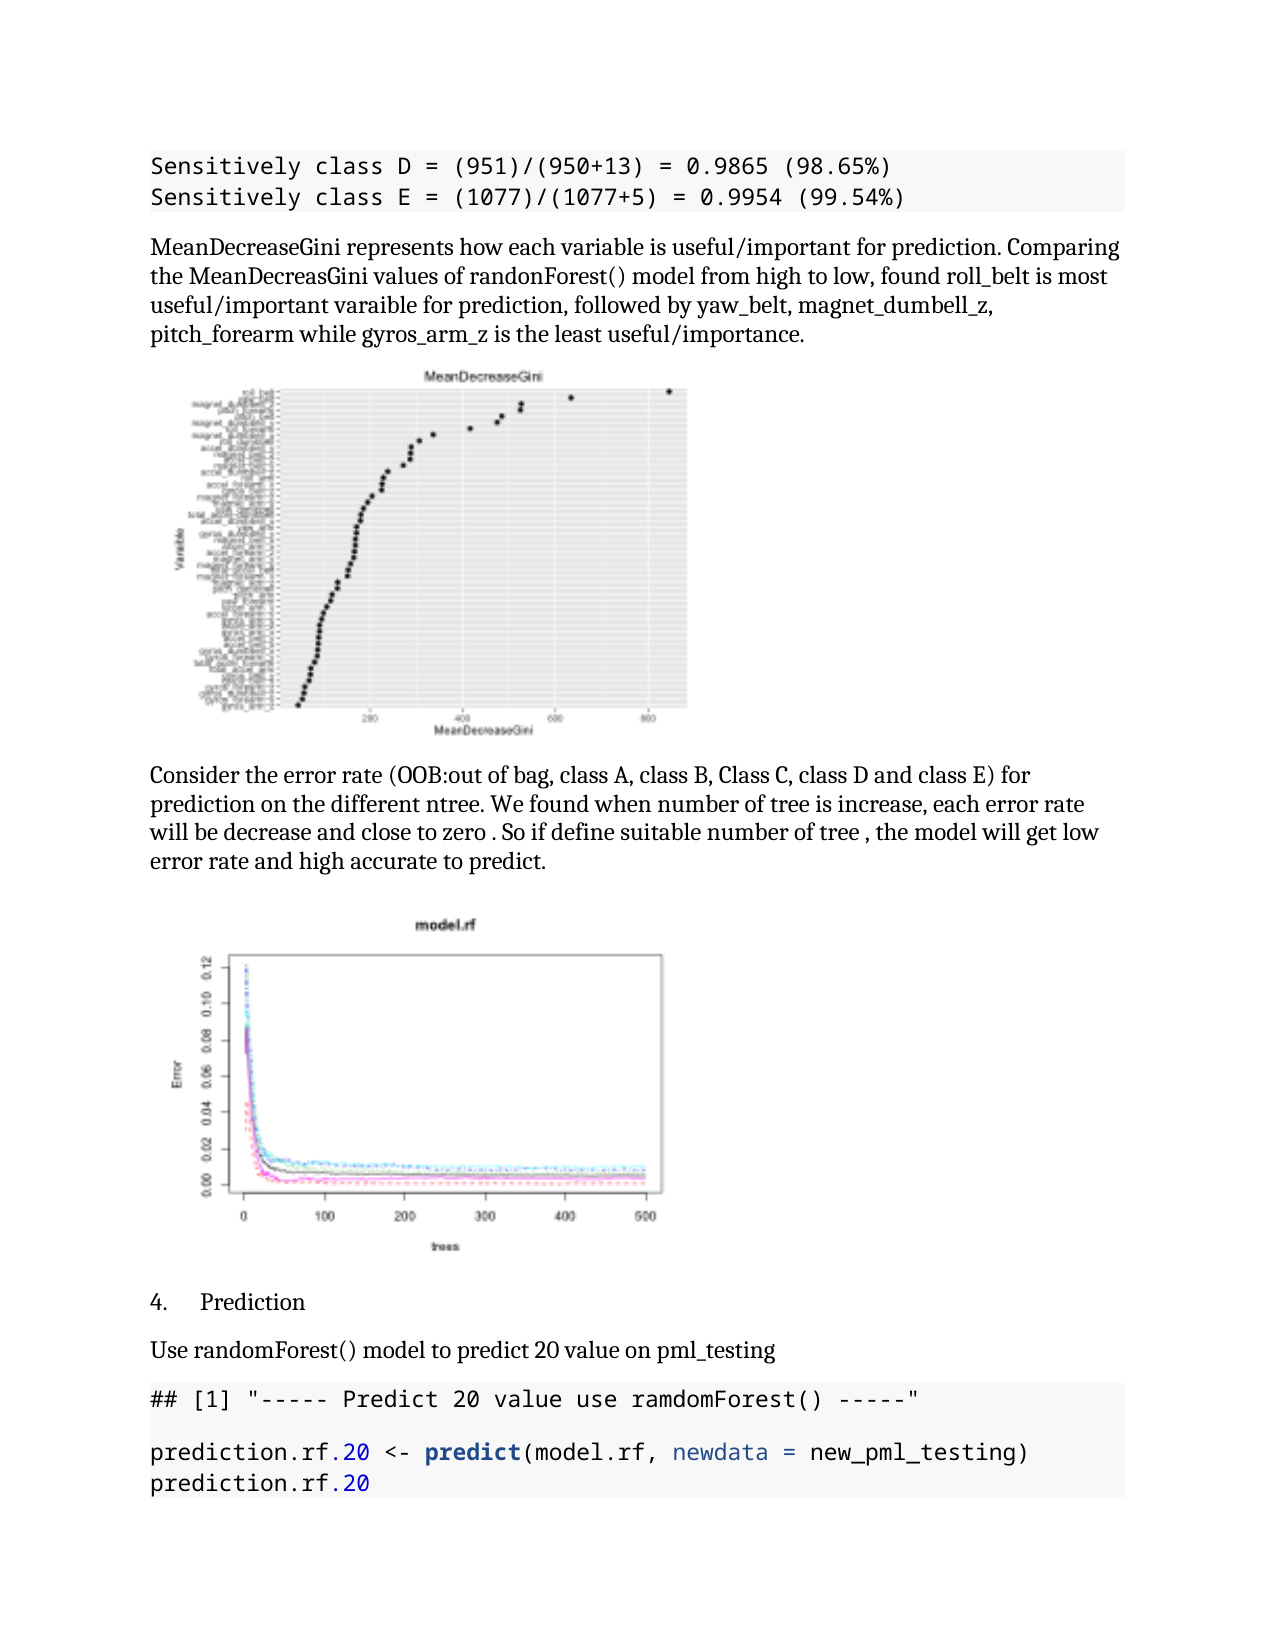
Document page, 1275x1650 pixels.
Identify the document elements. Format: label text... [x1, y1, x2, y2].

text Consider the error rate (OOB:out of bag, class A, class B, Class C, class D and class E) for prediction on the different ntree. We found when number of tree is increase, each error rate will be decrease and close to zero . So if define suitable number of tree , the model will get low error rate and high accurate to predict. [150, 761, 1125, 876]
picture [168, 894, 694, 1270]
text ## [1] "----- Predict 20 value use ramdomForest() -----" [150, 1383, 1125, 1414]
picture [168, 367, 694, 742]
text prediction.rf.20 <- predict(model.rf, newdata = new_pml_testing) prediction.rf.20 [370, 1435, 1125, 1498]
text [150, 150, 1125, 212]
text MeanDecreaseGini represents how each variable is useful/important for prediction. Comparing the MeanDecreasGini values of randonForest() model from high to low, found roll_belt is most useful/important varaible for prediction, followed by yaw_belt, magnet_dumbell_z, pitch_forearm while gyros_arm_z is the least useful/importance. [150, 233, 1125, 348]
text Use randomForest() model to predict 20 value on pml_testing [150, 1336, 1125, 1364]
list Prediction [150, 1288, 1125, 1317]
